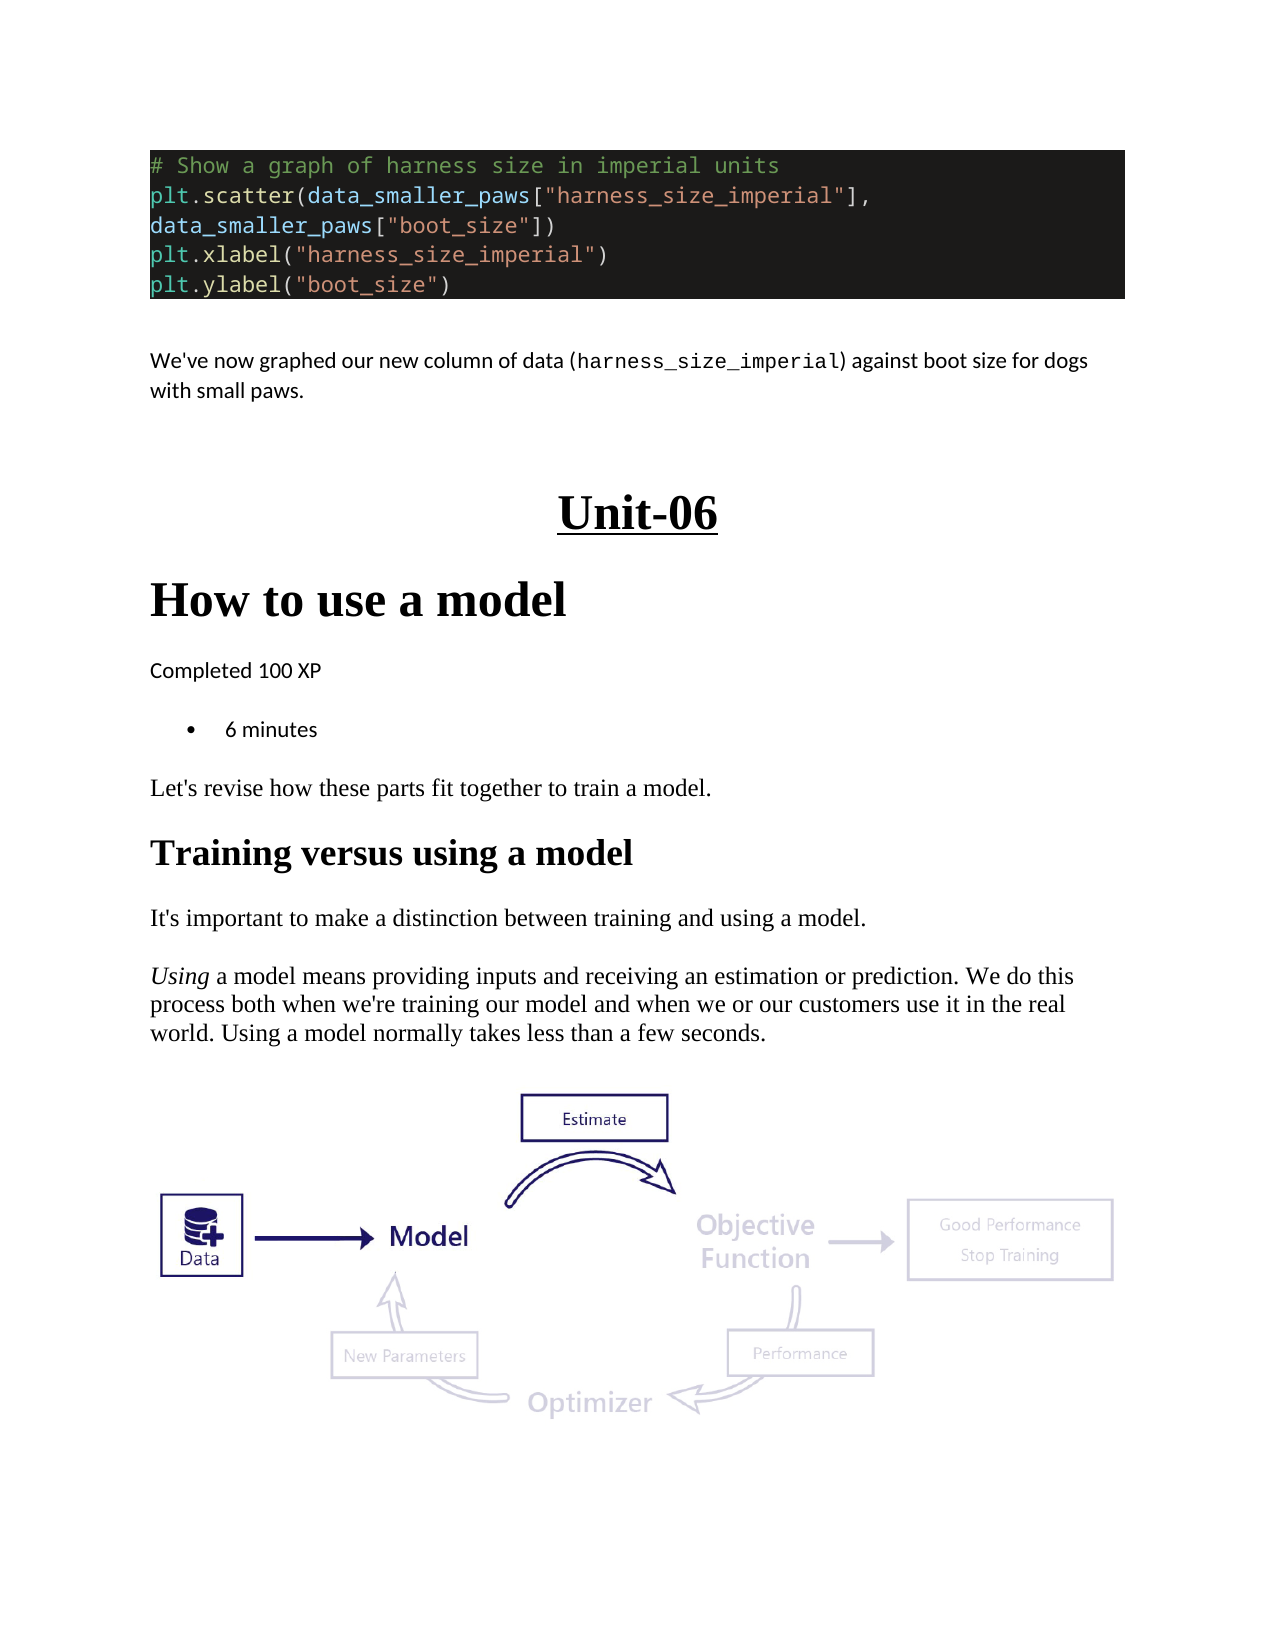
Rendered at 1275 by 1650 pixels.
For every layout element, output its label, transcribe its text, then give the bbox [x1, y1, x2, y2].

text plt.xlabel("harness_size_imperial") [150, 239, 1125, 269]
text plt.ylabel("boot_size") [150, 269, 1125, 299]
list 6 minutes [187, 716, 1125, 743]
text Completed 100 XP [150, 656, 1125, 684]
text Using a model means providing inputs and receiving an estimation or prediction. We do this process both when we're training our model and when we or our customers use it in the real world. Using a model normally takes less than a few seconds. [150, 961, 1125, 1047]
subtitle Unit-06 [150, 483, 1125, 540]
text Let's revise how these parts fit together to train a model. [150, 773, 1125, 801]
subtitle Training versus using a model [150, 831, 1125, 874]
text It's important to make a distinction between training and using a model. [150, 903, 1125, 932]
text We've now graphed our new column of data (harness_size_imperial) against boot size for dogs with small paws. [150, 346, 1125, 404]
text plt.scatter(data_smaller_paws["harness_size_imperial"], data_smaller_paws["boot_size"]) [150, 180, 1125, 239]
text # Show a graph of harness size in imperial units [150, 150, 1125, 180]
picture [150, 1076, 1125, 1436]
subtitle How to use a model [150, 569, 1125, 627]
